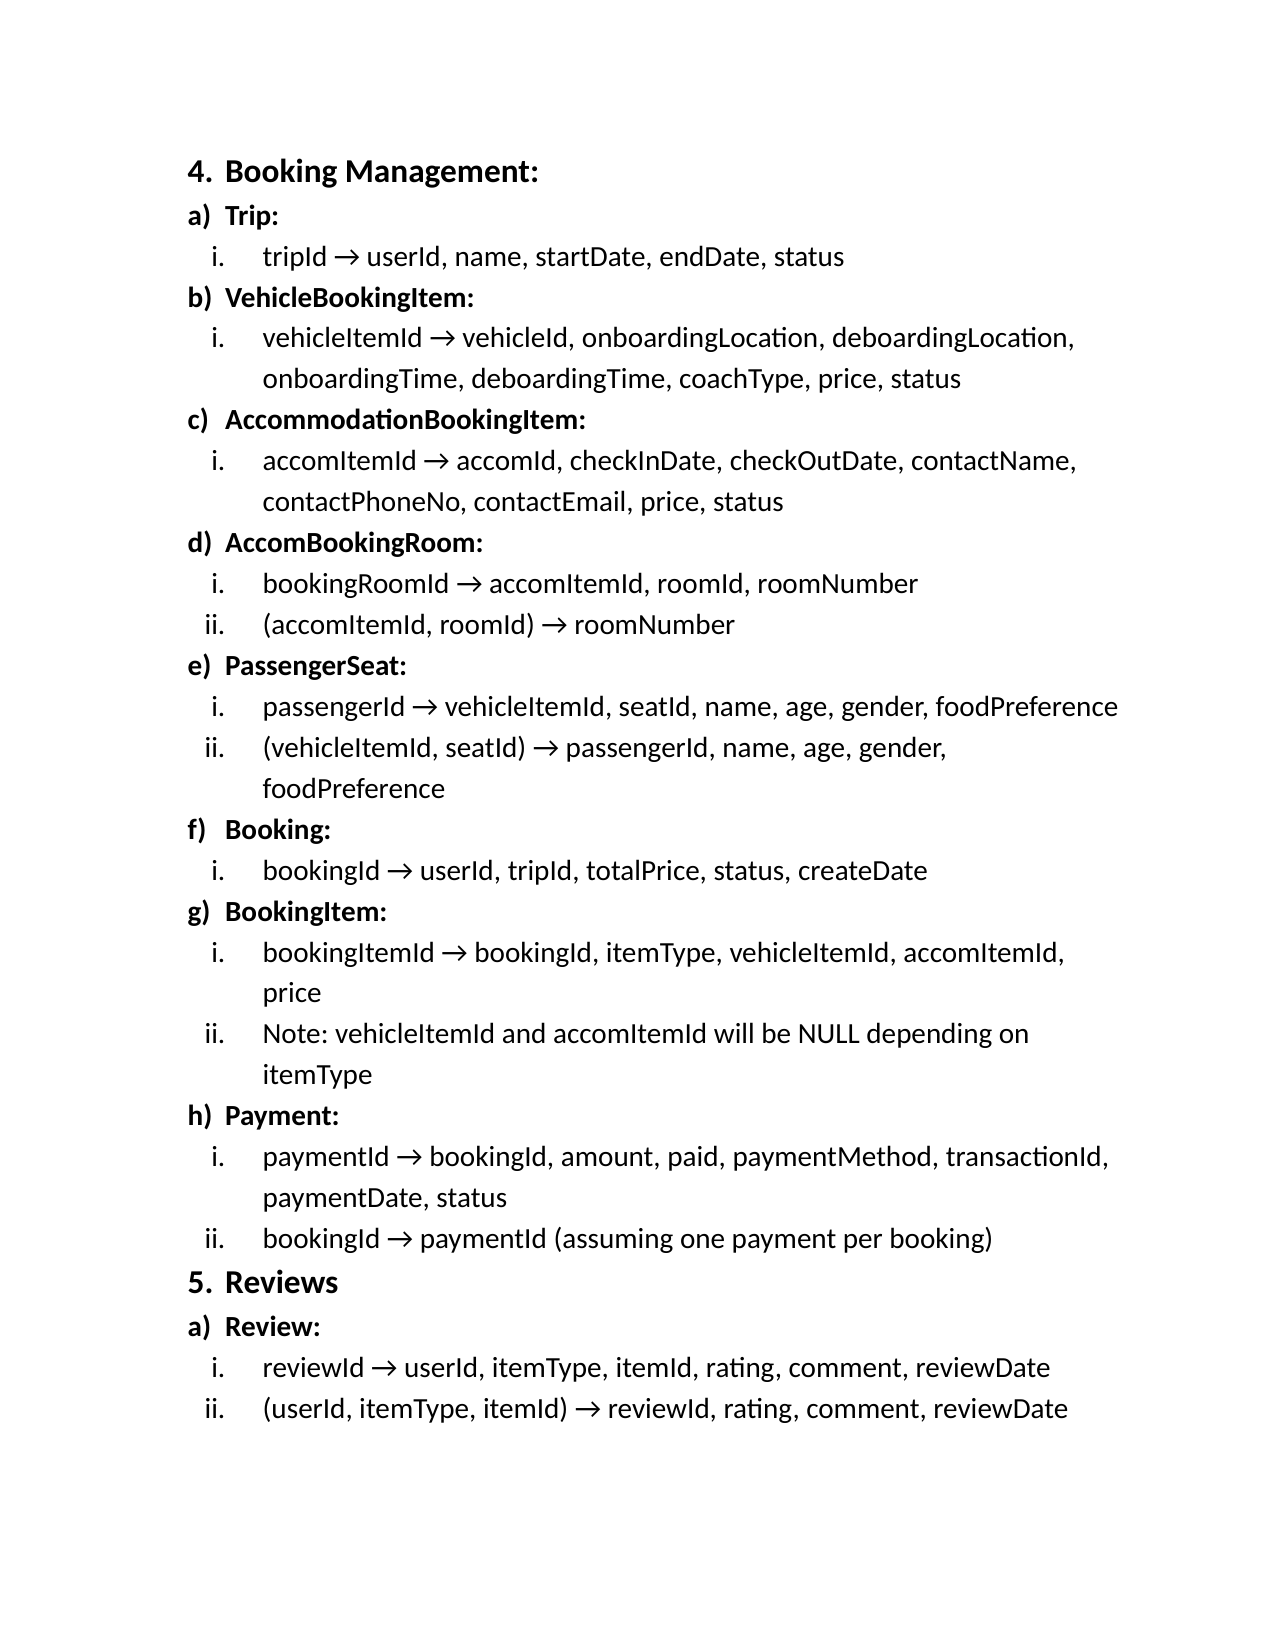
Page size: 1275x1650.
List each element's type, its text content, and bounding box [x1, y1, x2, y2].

list PassengerSeat: [187, 647, 1125, 683]
list (vehicleItemId, seatId) → passengerId, name, age, gender, foodPreference [225, 729, 1125, 806]
list bookingItemId → bookingId, itemType, vehicleItemId, accomItemId, price [225, 934, 1125, 1010]
list vehicleItemId → vehicleId, onboardingLocation, deboardingLocation, onboardingTime, deboardingTime, coachType, price, status [225, 319, 1125, 396]
list tripId → userId, name, startDate, endDate, status [225, 238, 1125, 273]
list passengerId → vehicleItemId, seatId, name, age, gender, foodPreference [225, 688, 1125, 724]
list Reviews [187, 1261, 1125, 1302]
list VehicleBookingItem: [187, 279, 1125, 314]
list Note: vehicleItemId and accomItemId will be NULL depending on itemType [225, 1016, 1125, 1092]
list bookingRoomId → accomItemId, roomId, roomNumber [225, 565, 1125, 601]
list (accomItemId, roomId) → roomNumber [225, 606, 1125, 642]
list reviewId → userId, itemType, itemId, rating, comment, reviewDate [225, 1349, 1125, 1384]
list bookingId → userId, tripId, totalPrice, status, createDate [225, 852, 1125, 887]
list (userId, itemType, itemId) → reviewId, rating, comment, reviewDate [225, 1390, 1125, 1425]
list Booking: [187, 811, 1125, 846]
list Trip: [187, 197, 1125, 232]
list Booking Management: [187, 150, 1125, 191]
list paymentId → bookingId, amount, paid, paymentMethod, transactionId, paymentDate, status [225, 1138, 1125, 1215]
list Payment: [187, 1097, 1125, 1133]
list BookingItem: [187, 893, 1125, 928]
list accomItemId → accomId, checkInDate, checkOutDate, contactName, contactPhoneNo, contactEmail, price, status [225, 442, 1125, 519]
list AccommodationBookingItem: [187, 401, 1125, 437]
list Review: [187, 1308, 1125, 1343]
list bookingId → paymentId (assuming one payment per booking) [225, 1220, 1125, 1256]
list AccomBookingRoom: [187, 524, 1125, 560]
